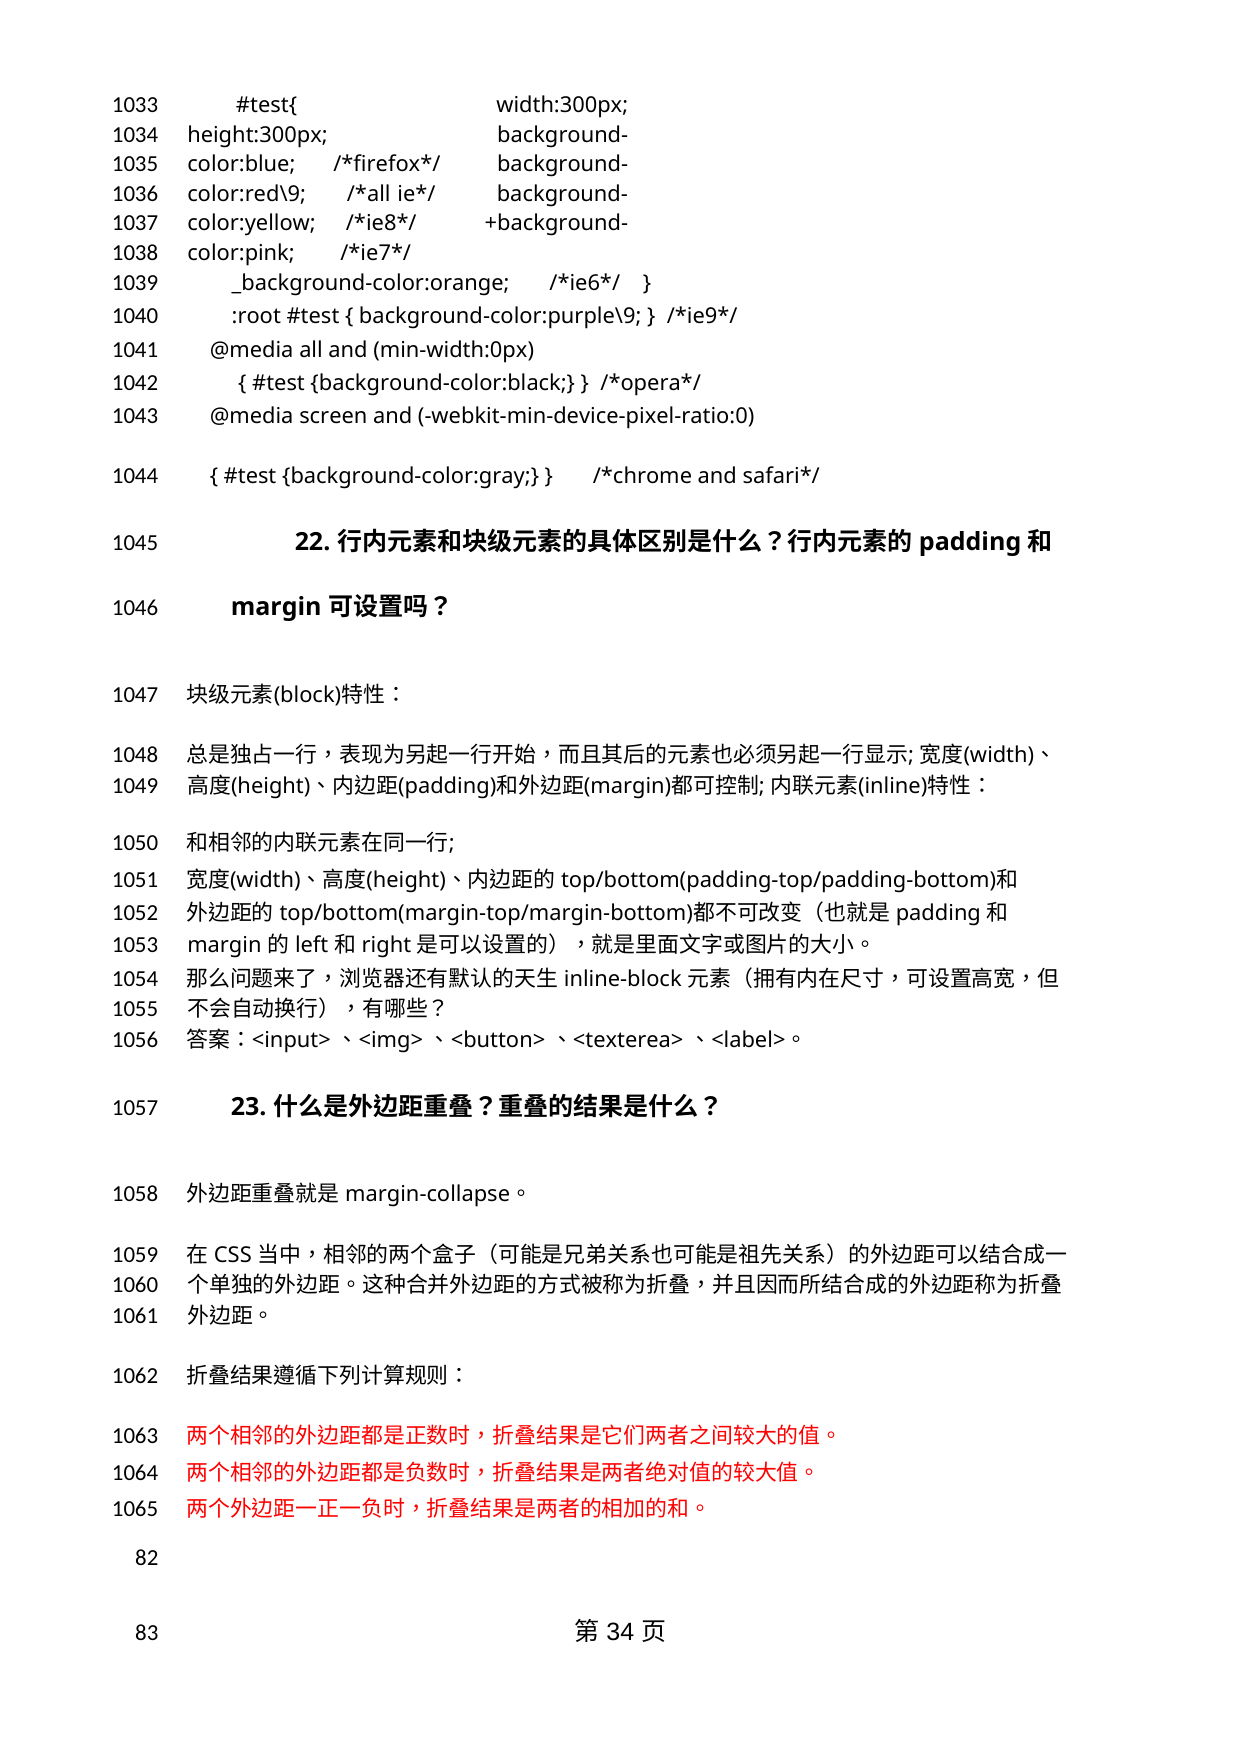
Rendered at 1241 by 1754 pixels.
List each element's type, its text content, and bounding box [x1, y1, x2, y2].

text 两个相邻的外边距都是负数时，折叠结果是两者绝对值的较大值。 [186, 1457, 1073, 1486]
text #test{ width:300px; height:300px; background-color:blue; /*firefox*/ background-color:red\9; /*all ie*/ background-color:yellow; /*ie8*/ +background-color:pink; /*ie7*/ [186, 89, 629, 267]
text 在 CSS 当中，相邻的两个盒子（可能是兄弟关系也可能是祖先关系）的外边距可以结合成一个单独的外边距。这种合并外边距的方式被称为折叠，并且因而所结合成的外边距称为折叠外边距。 [186, 1238, 1073, 1329]
text 22. 行内元素和块级元素的具体区别是什么？行内元素的 padding 和 [188, 524, 1052, 558]
text 两个外边距一正一负时，折叠结果是两者的相加的和。 [186, 1493, 1073, 1523]
text 折叠结果遵循下列计算规则： [186, 1360, 1073, 1390]
text 两个相邻的外边距都是正数时，折叠结果是它们两者之间较大的值。 [186, 1420, 1073, 1450]
text 总是独占一行，表现为另起一行开始，而且其后的元素也必须另起一行显示; 宽度(width)、高度(height)、内边距(padding)和外边距(margin)都可控制; 内联元素(inline)特性： [186, 739, 1073, 799]
text 和相邻的内联元素在同一行; [186, 827, 1073, 857]
text 宽度(width)、高度(height)、内边距的 top/bottom(padding-top/padding-bottom)和 [186, 863, 1073, 893]
text @media all and (min-width:0px) [209, 333, 1073, 363]
text 答案：<input> 、<img> 、<button> 、<texterea> 、<label>。 [186, 1024, 1073, 1054]
text { #test {background-color:gray;} } /*chrome and safari*/ [209, 460, 1073, 490]
text 外边距的 top/bottom(margin-top/margin-bottom)都不可改变（也就是 padding 和 margin 的 left 和 right 是可以设置的），就是里面文字或图片的大小。 [186, 897, 1073, 959]
text :root #test { background-color:purple\9; } /*ie9*/ [186, 300, 1073, 330]
text _background-color:orange; /*ie6*/ } [186, 267, 1073, 297]
text 块级元素(block)特性： [186, 679, 1073, 709]
text { #test {background-color:black;} } /*opera*/ [209, 367, 1073, 397]
subtitle margin 可设置吗？ [231, 589, 1073, 623]
text @media screen and (-webkit-min-device-pixel-ratio:0) [209, 400, 1073, 430]
text 23. 什么是外边距重叠？重叠的结果是什么？ [231, 1088, 1073, 1122]
text 那么问题来了，浏览器还有默认的天生 inline-block 元素（拥有内在尺寸，可设置高宽，但不会自动换行），有哪些？ [186, 963, 1073, 1023]
text 外边距重叠就是 margin-collapse。 [186, 1178, 1073, 1208]
